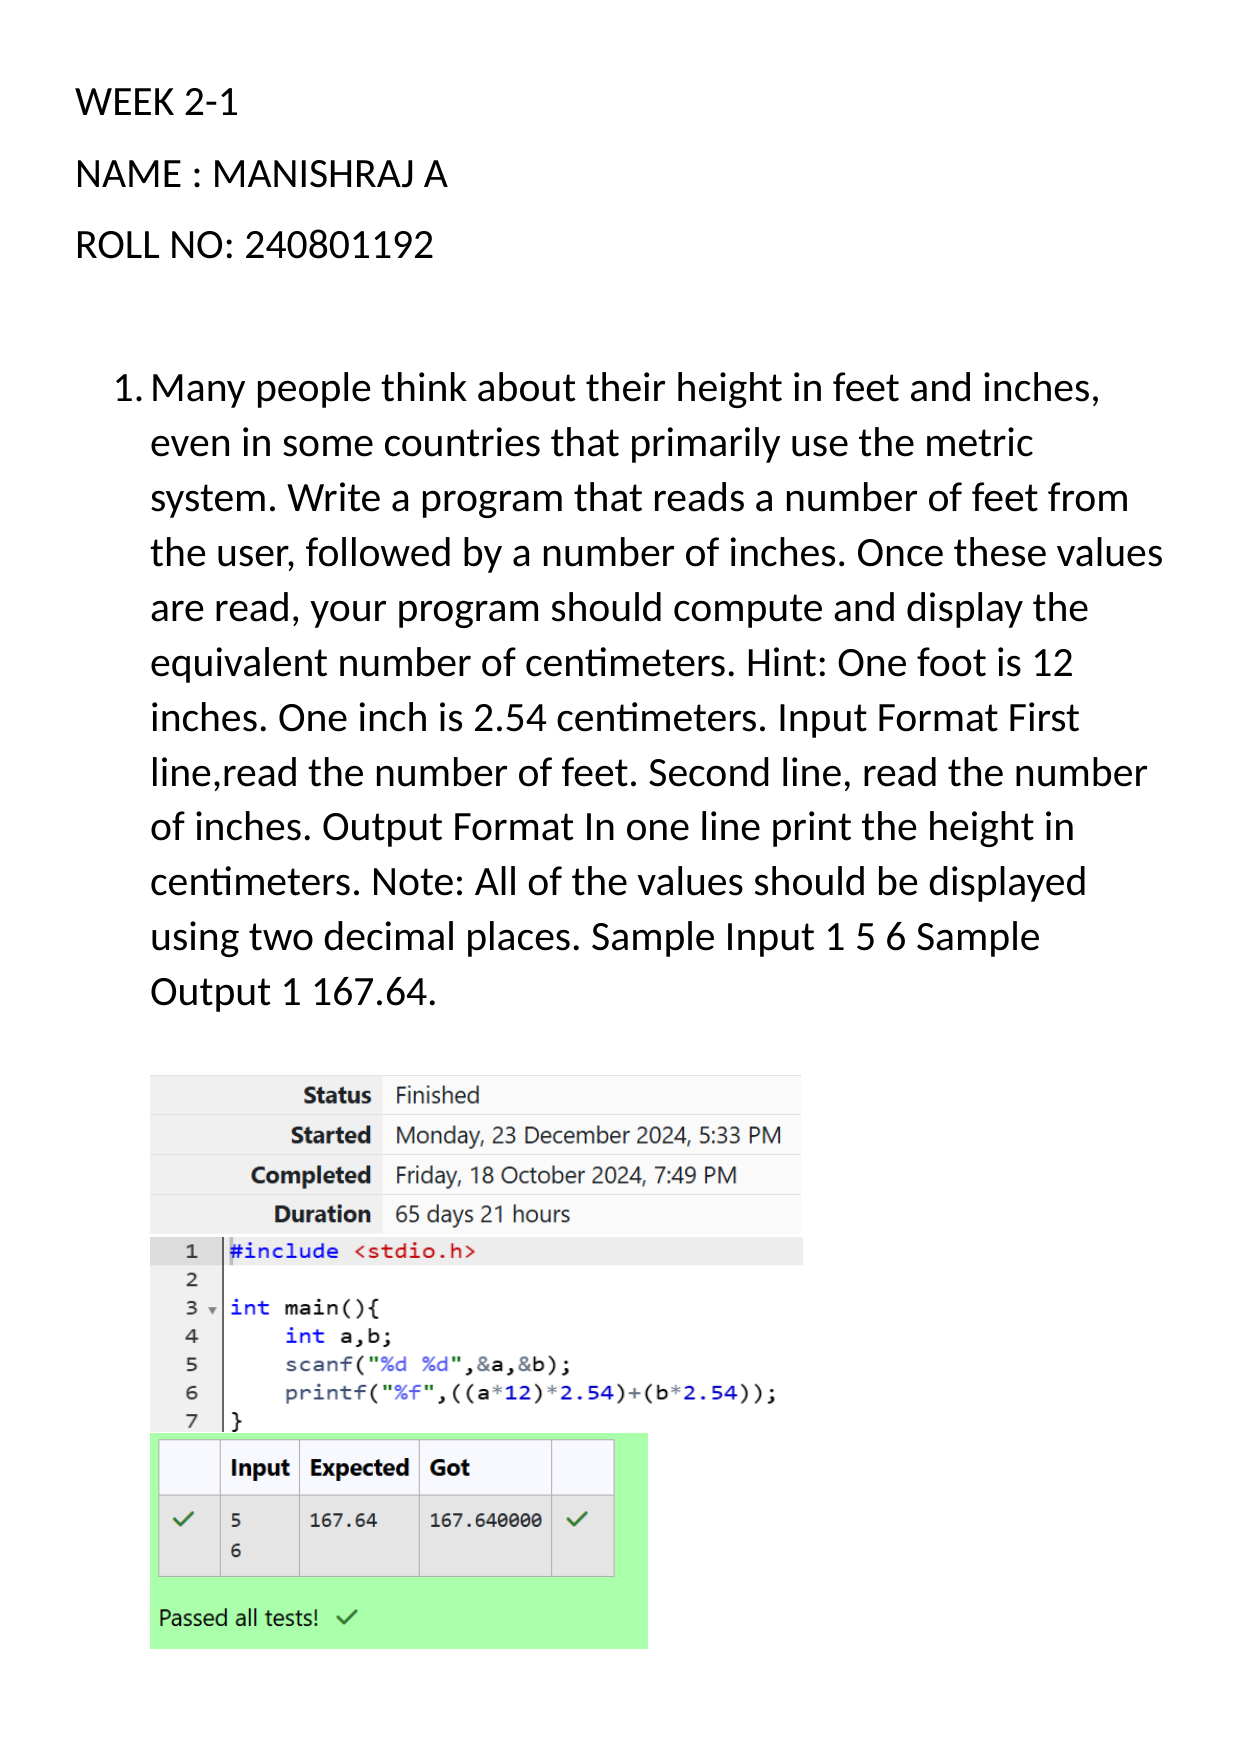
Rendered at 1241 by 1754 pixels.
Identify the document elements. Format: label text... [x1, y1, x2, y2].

text NAME : MANISHRAJ A [75, 147, 1165, 197]
text ROLL NO: 240801192 [75, 218, 1165, 269]
picture [150, 1237, 804, 1432]
text WEEK 2-1 [75, 75, 1165, 126]
list Many people think about their height in feet and inches, even in some countries that primarily use the metric system. Write a program that reads a number of feet from the user, followed by a number of inches. Once these values are read, your program should compute and display the equivalent number of centimeters. Hint: One foot is 12 inches. One inch is 2.54 centimeters. Input Format First line,read the number of feet. Second line, read the number of inches. Output Format In one line print the height in centimeters. Note: All of the values should be displayed using two decimal places. Sample Input 1 5 6 Sample Output 1 167.64. [112, 361, 1165, 1016]
picture [150, 1075, 802, 1236]
picture [150, 1433, 648, 1649]
